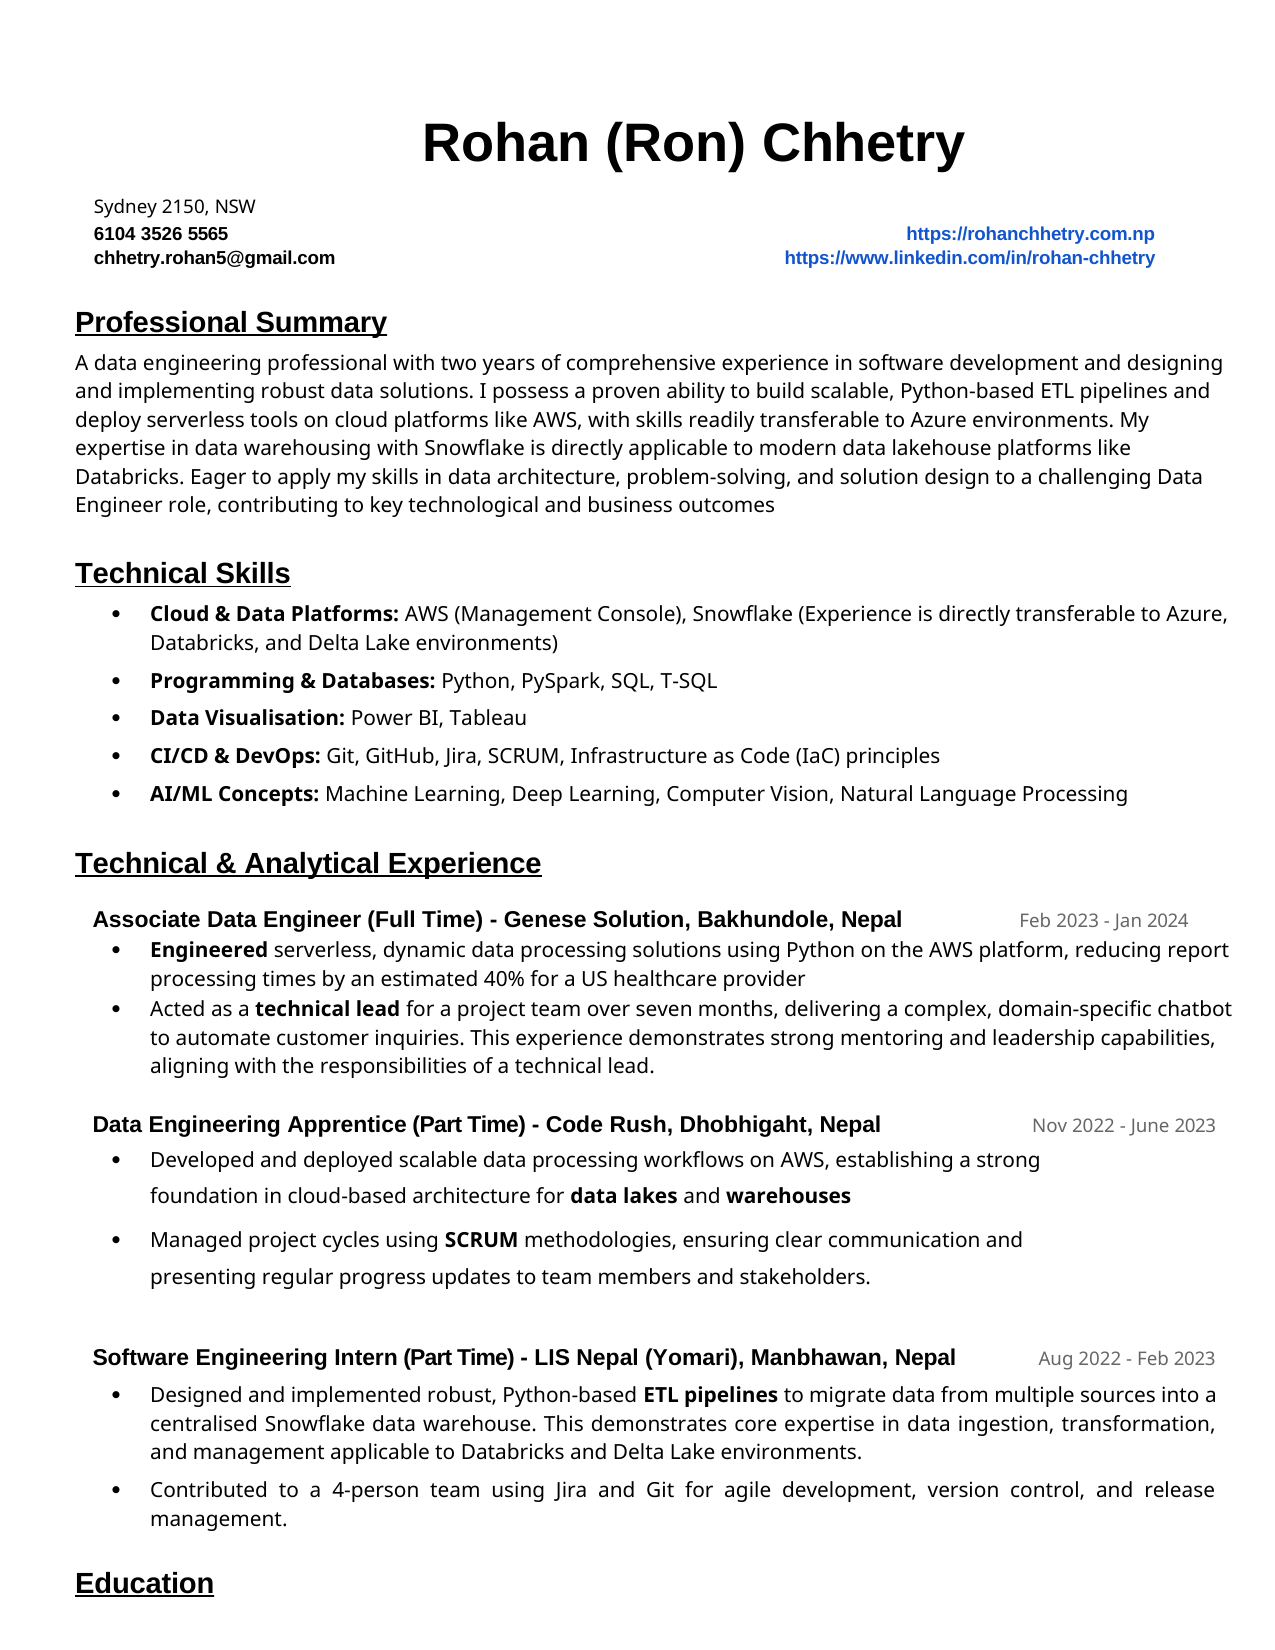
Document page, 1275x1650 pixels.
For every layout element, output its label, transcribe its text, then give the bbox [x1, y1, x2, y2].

list Programming & Databases: Python, PySpark, SQL, T-SQL [112, 666, 1237, 694]
list Cloud & Data Platforms: AWS (Management Console), Snowflake (Experience is directly transferable to Azure, Databricks, and Delta Lake environments) [112, 599, 1237, 656]
text Sydney 2150, NSW [94, 193, 1237, 219]
list Designed and implemented robust, Python-based ETL pipelines to migrate data from multiple sources into a centralised Snowflake data warehouse. This demonstrates core expertise in data ingestion, transformation, and management applicable to Databricks and Delta Lake environments. [112, 1380, 1217, 1466]
text Associate Data Engineer (Full Time) - Genese Solution, Bakhundole, Nepal Feb 2023 - Jan 2024 [92, 906, 1237, 933]
list Contributed to a 4-person team using Jira and Git for agile development, version control, and release management. [112, 1476, 1217, 1532]
subtitle Technical & Analytical Experience [75, 846, 1237, 879]
subtitle Technical Skills [75, 557, 1237, 590]
text 6104 3526 5565 https://rohanchhetry.com.np [94, 222, 1237, 244]
list Managed project cycles using SCRUM methodologies, ensuring clear communication and presenting regular progress updates to team members and stakeholders. [112, 1226, 1120, 1291]
list CI/CD & DevOps: Git, GitHub, Jira, SCRUM, Infrastructure as Code (IaC) principles [112, 741, 1237, 770]
text chhetry.rohan5@gmail.com https://www.linkedin.com/in/rohan-chhetry [94, 247, 1237, 269]
list Acted as a technical lead for a project team over seven months, delivering a complex, domain-specific chatbot to automate customer inquiries. This experience demonstrates strong mentoring and leadership capabilities, aligning with the responsibilities of a technical lead. [112, 994, 1237, 1080]
title Rohan (Ron) Chhetry [150, 110, 1237, 173]
text Software Engineering Intern (Part Time) - LIS Nepal (Yomari), Manbhawan, Nepal Aug 2022 - Feb 2023 [92, 1343, 1237, 1370]
list Data Visualisation: Power BI, Tableau [112, 703, 1237, 732]
text A data engineering professional with two years of comprehensive experience in software development and designing and implementing robust data solutions. I possess a proven ability to build scalable, Python-based ETL pipelines and deploy serverless tools on cloud platforms like AWS, with skills readily transferable to Azure environments. My expertise in data warehousing with Snowflake is directly applicable to modern data lakehouse platforms like Databricks. Eager to apply my skills in data architecture, problem-solving, and solution design to a challenging Data Engineer role, contributing to key technological and business outcomes [75, 348, 1237, 519]
list Developed and deployed scalable data processing workflows on AWS, establishing a strong foundation in cloud-based architecture for data lakes and warehouses [112, 1145, 1120, 1210]
list Engineered serverless, dynamic data processing solutions using Python on the AWS platform, reducing report processing times by an estimated 40% for a US healthcare provider [112, 935, 1237, 992]
subtitle Professional Summary [75, 305, 1237, 339]
text Data Engineering Apprentice (Part Time) - Code Rush, Dhobhigaht, Nepal Nov 2022 - June 2023 [92, 1111, 1237, 1137]
list AI/ML Concepts: Machine Learning, Deep Learning, Computer Vision, Natural Language Processing [112, 779, 1237, 808]
subtitle Education [75, 1566, 1237, 1599]
